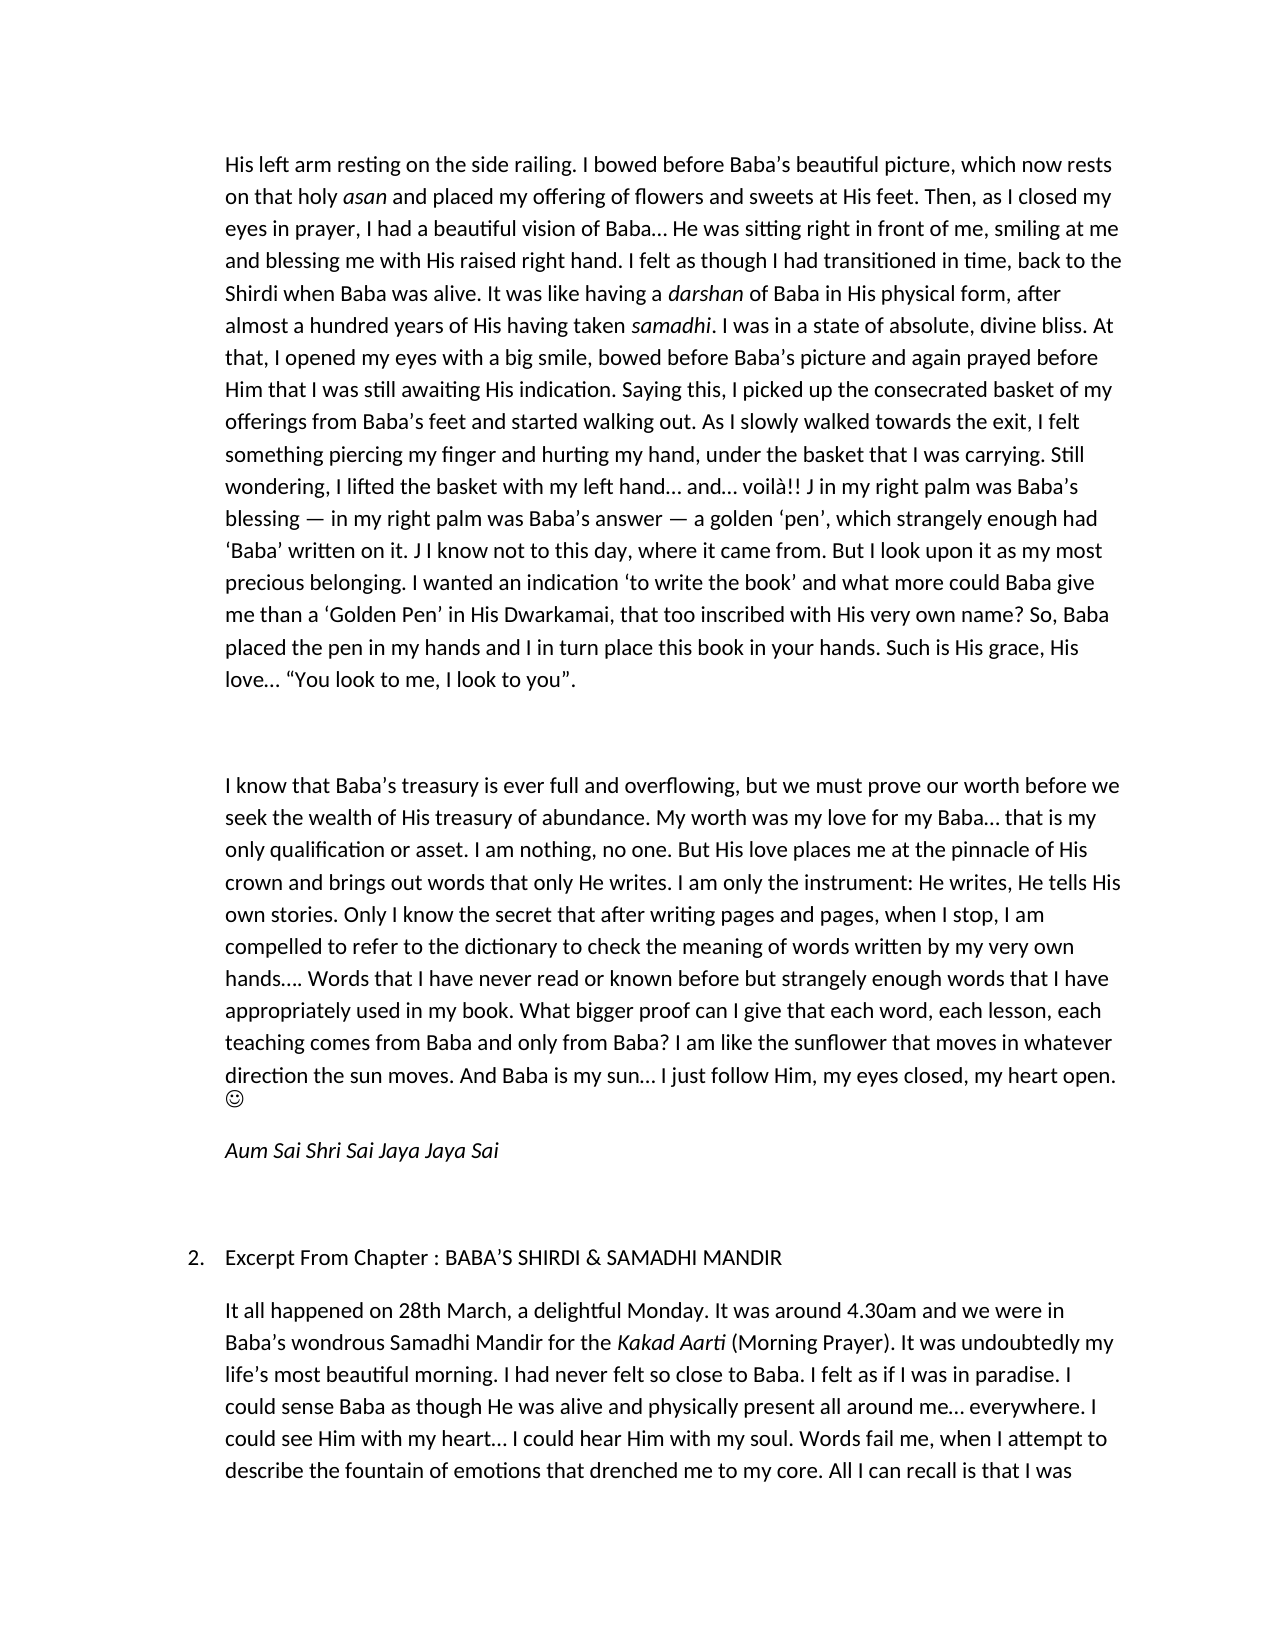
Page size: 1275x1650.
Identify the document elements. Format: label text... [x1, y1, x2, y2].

list Excerpt From Chapter : BABA’S SHIRDI & SAMADHI MANDIR [187, 1243, 1125, 1271]
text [225, 1296, 1125, 1485]
text I know that Baba’s treasury is ever full and overflowing, but we must prove our worth before we seek the wealth of His treasury of abundance. My worth was my love for my Baba… that is my only qualification or asset. I am nothing, no one. But His love places me at the pinnacle of His crown and brings out words that only He writes. I am only the instrument: He writes, He tells His own stories. Only I know the secret that after writing pages and pages, when I stop, I am compelled to refer to the dictionary to check the meaning of words written by my very own hands…. Words that I have never read or known before but strangely enough words that I have appropriately used in my book. What bigger proof can I give that each word, each lesson, each teaching comes from Baba and only from Baba? I am like the sunflower that moves in whatever direction the sun moves. And Baba is my sun… I just follow Him, my eyes closed, my heart open. [225, 771, 1125, 1113]
text Aum Sai Shri Sai Jaya Jaya Sai [225, 1137, 1125, 1165]
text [225, 150, 1125, 693]
